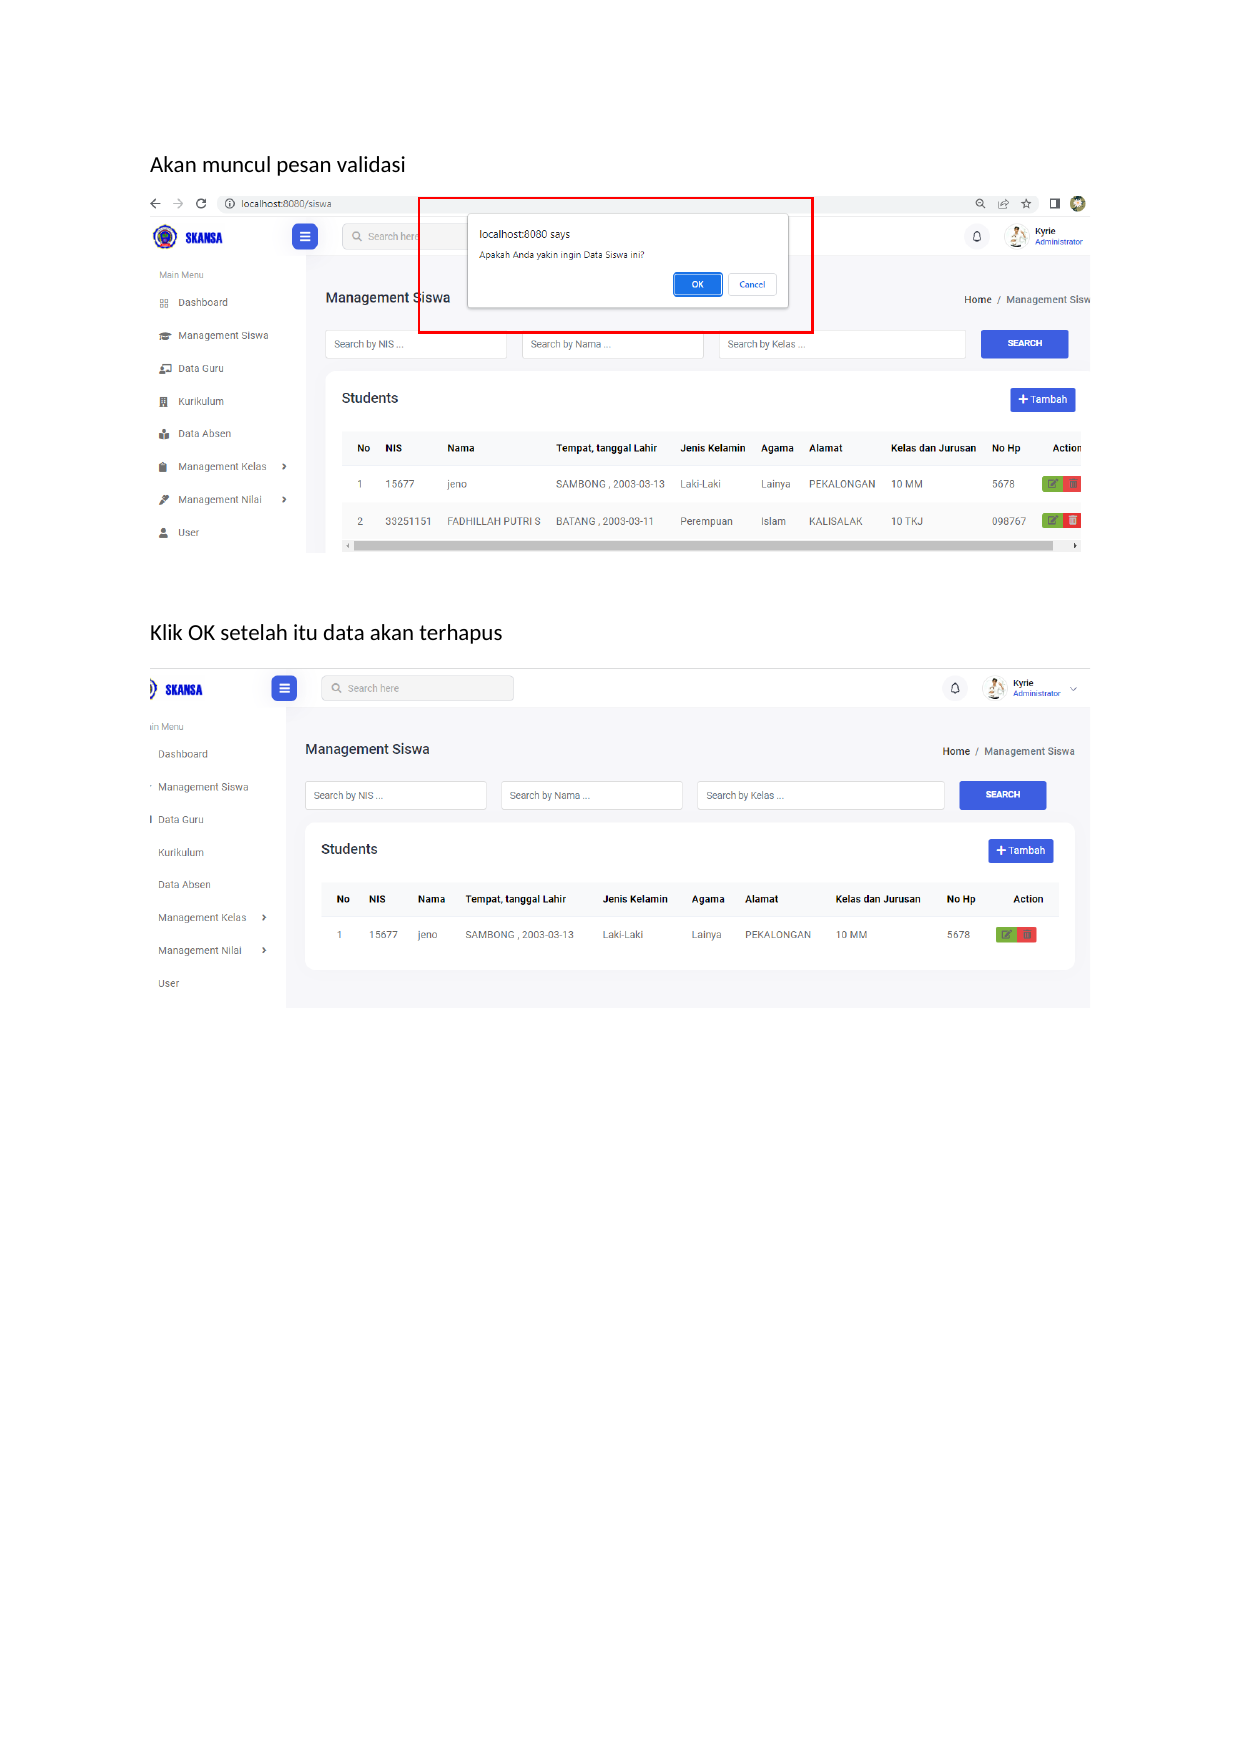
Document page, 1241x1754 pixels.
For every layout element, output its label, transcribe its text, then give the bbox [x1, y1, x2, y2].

text Klik OK setelah itu data akan terhapus [150, 618, 1090, 646]
picture [150, 665, 1091, 1008]
text Akan muncul pesan validasi [150, 150, 1090, 178]
picture [150, 196, 1091, 553]
